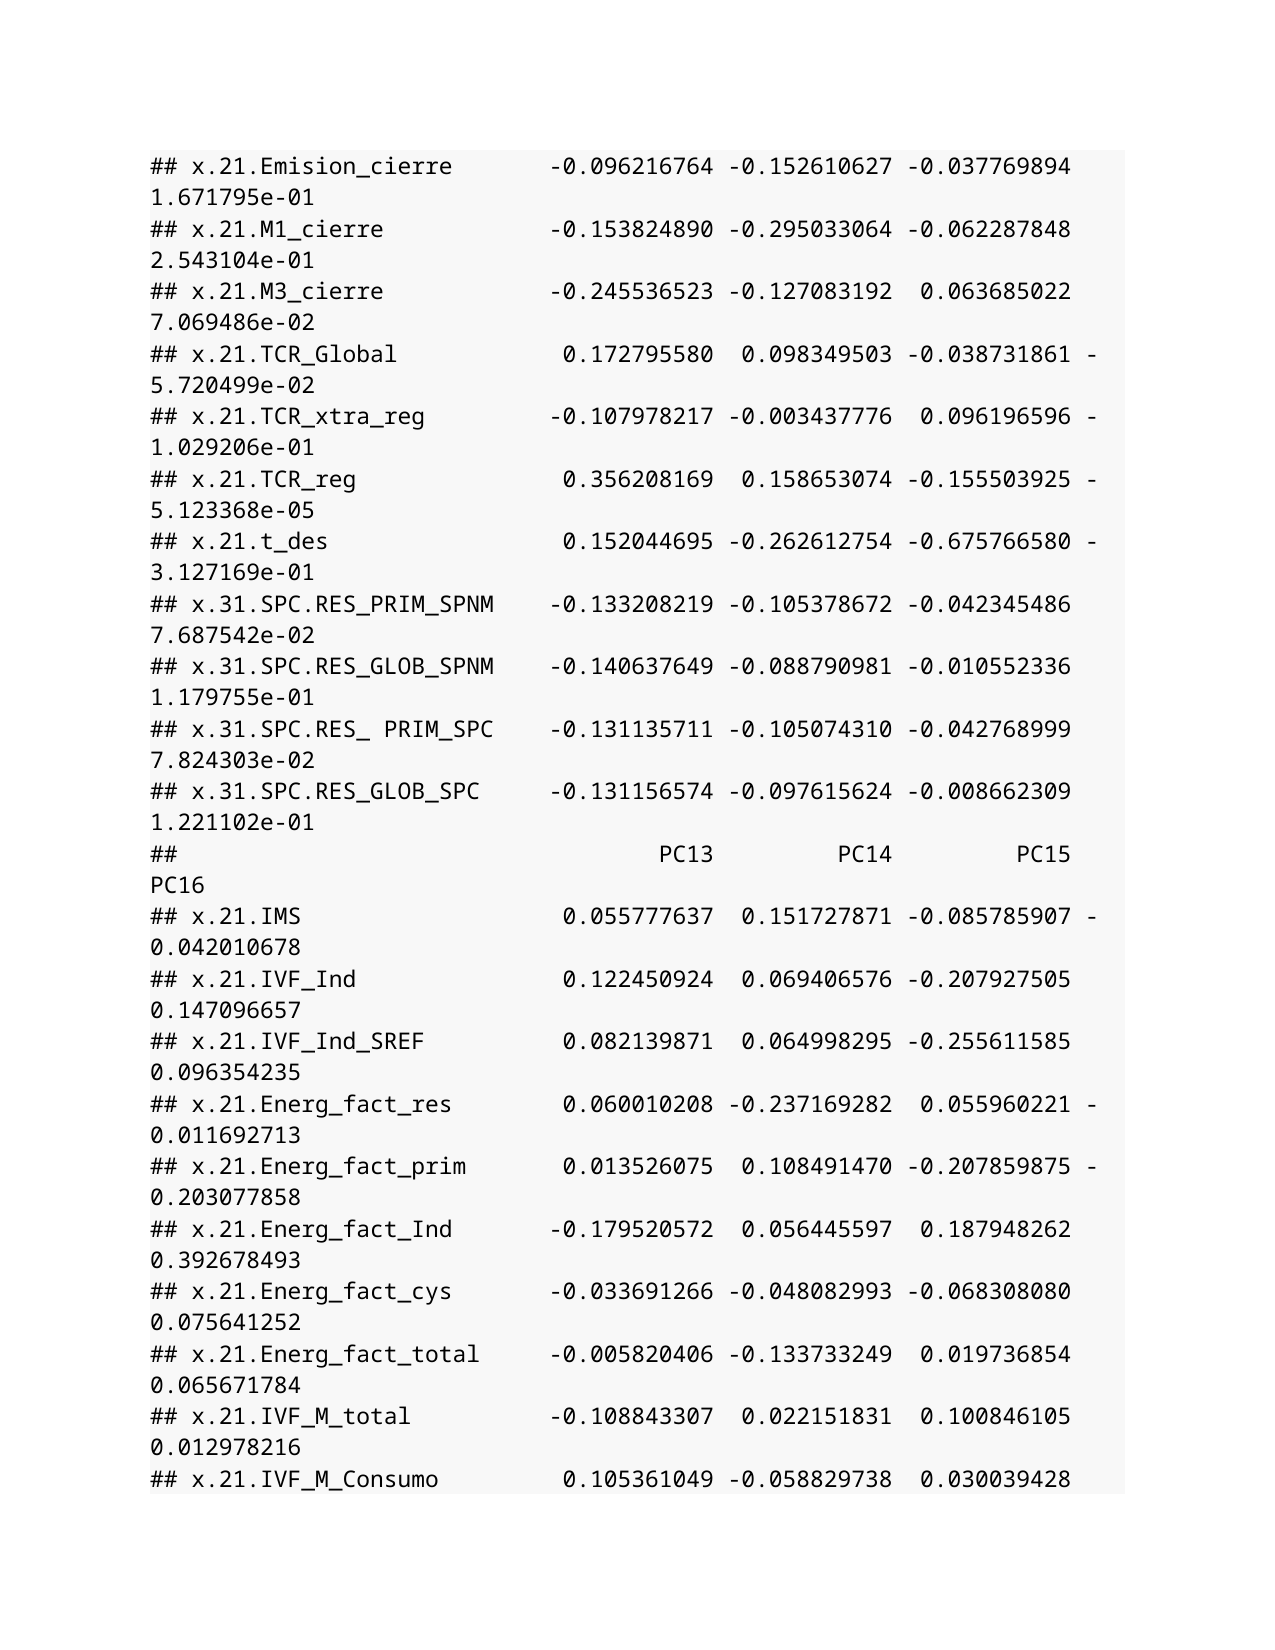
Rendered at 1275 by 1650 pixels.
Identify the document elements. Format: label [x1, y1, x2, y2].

text [150, 150, 1125, 1494]
